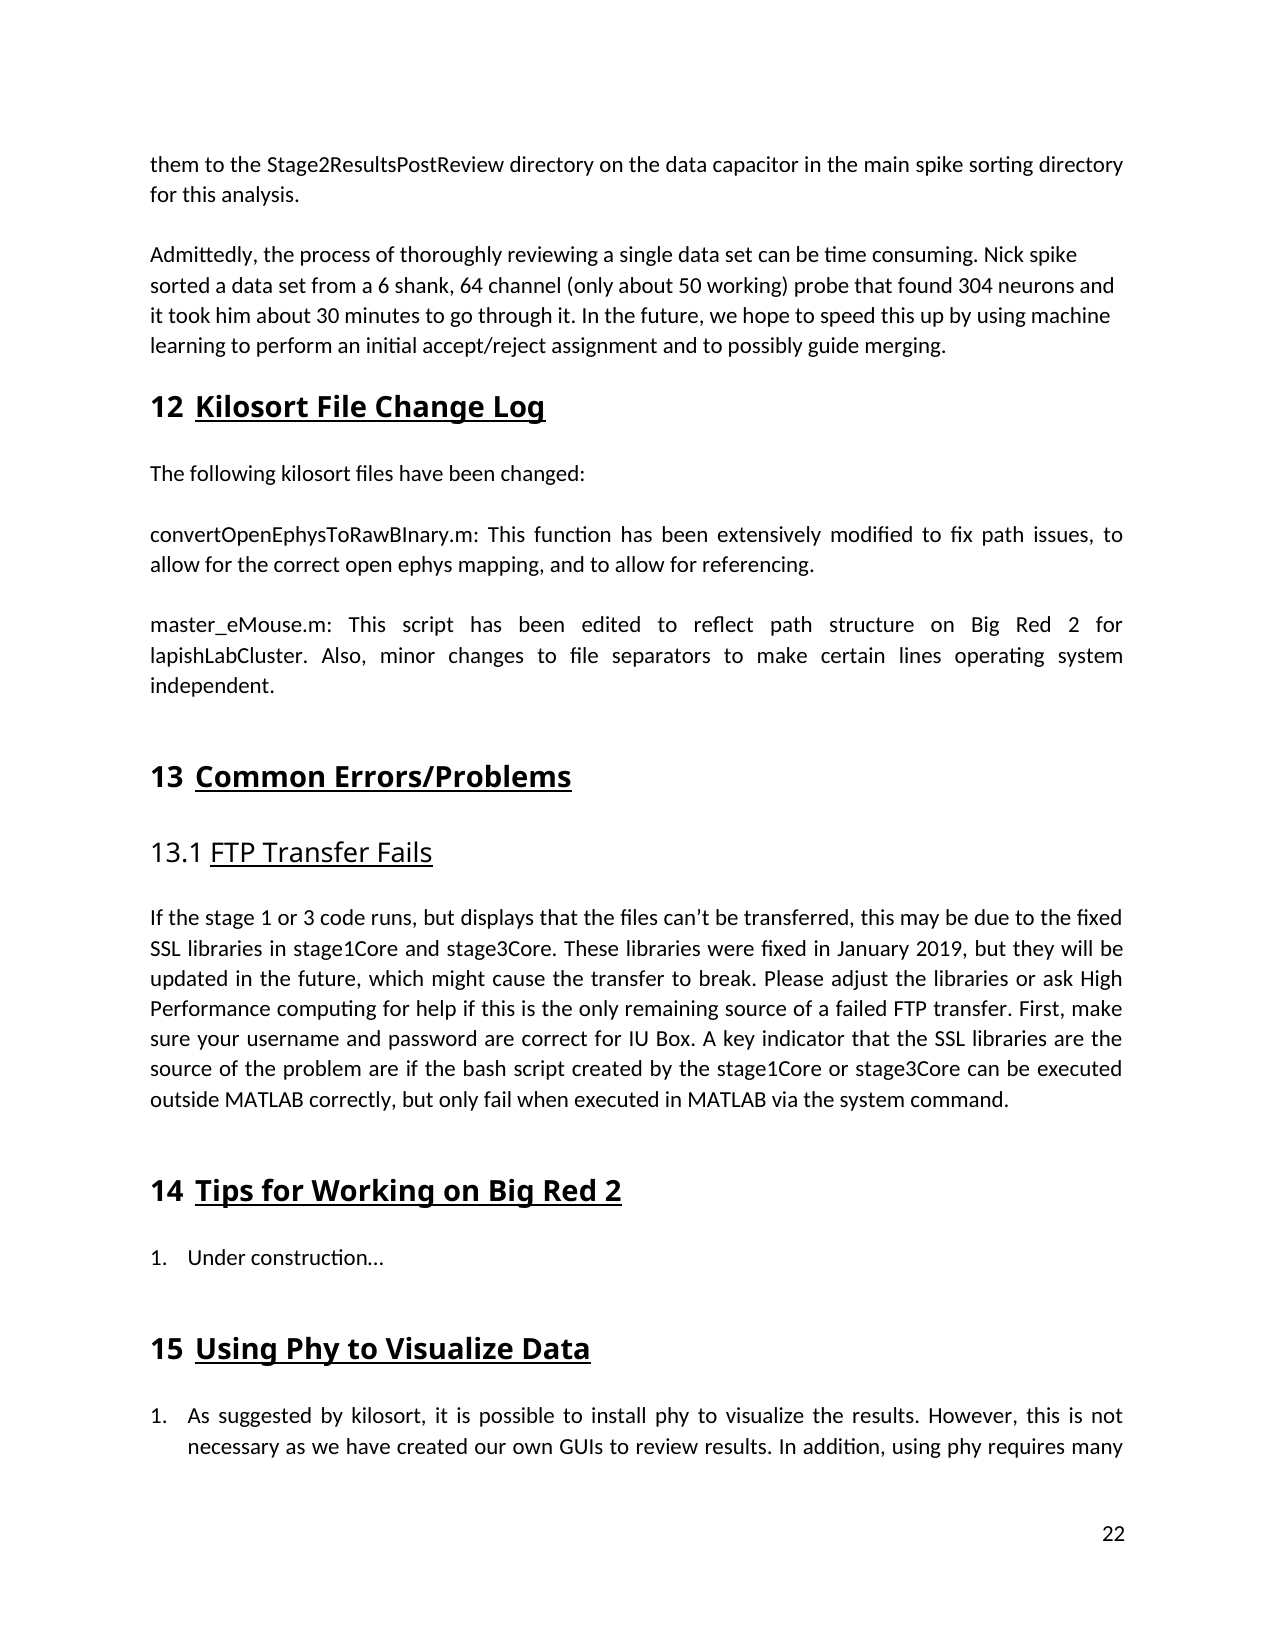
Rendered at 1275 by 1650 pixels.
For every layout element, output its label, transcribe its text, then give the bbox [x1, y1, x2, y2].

list Under construction… [150, 1243, 1125, 1271]
text convertOpenEphysToRawBInary.m: This function has been extensively modified to fix path issues, to allow for the correct open ephys mapping, and to allow for referencing. [150, 520, 1125, 578]
subtitle Kilosort File Change Log [150, 386, 1125, 426]
text The following kilosort files have been changed: [150, 459, 1125, 487]
subtitle Using Phy to Visualize Data [150, 1329, 1125, 1368]
subtitle Tips for Working on Big Red 2 [150, 1170, 1125, 1210]
text Admittedly, the process of thoroughly reviewing a single data set can be time consuming. Nick spike sorted a data set from a 6 shank, 64 channel (only about 50 working) probe that found 304 neurons and it took him about 30 minutes to go through it. In the future, we hope to speed this up by using machine learning to perform an initial accept/reject assignment and to possibly guide merging. [150, 241, 1125, 359]
subtitle FTP Transfer Fails [150, 833, 1125, 870]
text If the stage 1 or 3 code runs, but displays that the files can’t be transferred, this may be due to the fixed SSL libraries in stage1Core and stage3Core. These libraries were fixed in January 2019, but they will be updated in the future, which might cause the transfer to break. Please adjust the libraries or ask High Performance computing for help if this is the only remaining source of a failed FTP transfer. First, make sure your username and password are correct for IU Box. A key indicator that the SSL libraries are the source of the problem are if the bash script created by the stage1Core or stage3Core can be executed outside MATLAB correctly, but only fail when executed in MATLAB via the system command. [150, 903, 1125, 1113]
text master_eMouse.m: This script has been edited to reflect path structure on Big Red 2 for lapishLabCluster. Also, minor changes to file separators to make certain lines operating system independent. [150, 611, 1125, 699]
subtitle Common Errors/Problems [150, 756, 1125, 796]
